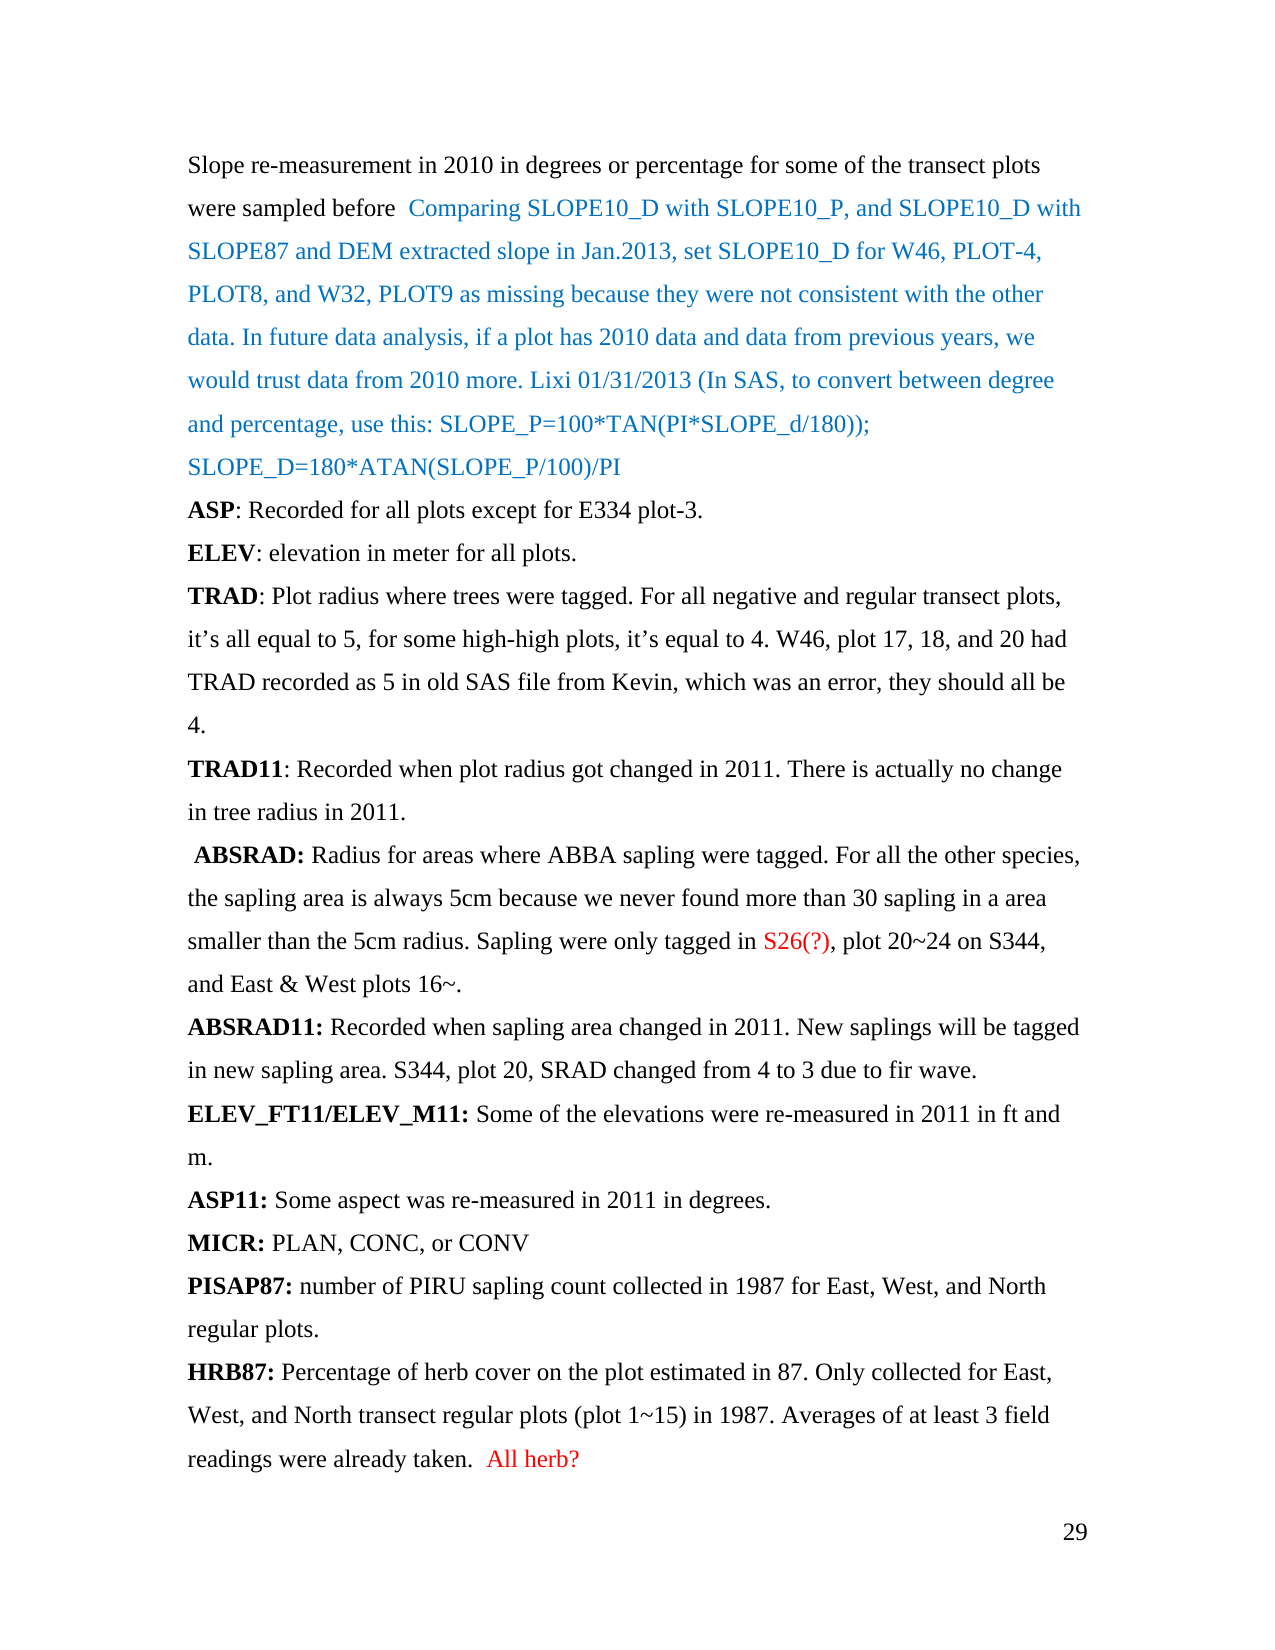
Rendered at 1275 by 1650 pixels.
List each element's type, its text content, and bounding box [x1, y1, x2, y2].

text ABSRAD: Radius for areas where ABBA sapling were tagged. For all the other species, the sapling area is always 5cm because we never found more than 30 sapling in a area smaller than the 5cm radius. Sapling were only tagged in S26(?), plot 20~24 on S344, and East & West plots 16~. [187, 840, 1087, 998]
text Slope re-measurement in 2010 in degrees or percentage for some of the transect plots were sampled before Comparing SLOPE10_D with SLOPE10_P, and SLOPE10_D with SLOPE87 and DEM extracted slope in Jan.2013, set SLOPE10_D for W46, PLOT-4, PLOT8, and W32, PLOT9 as missing because they were not consistent with the other data. In future data analysis, if a plot has 2010 data and data from previous years, we would trust data from 2010 more. Lixi 01/31/2013 (In SAS, to convert between degree and percentage, use this: SLOPE_P=100*TAN(PI*SLOPE_d/180)); SLOPE_D=180*ATAN(SLOPE_P/100)/PI [187, 150, 1087, 481]
text PISAP87: number of PIRU sapling count collected in 1987 for East, West, and North regular plots. [187, 1271, 1087, 1343]
text ELEV: elevation in meter for all plots. [187, 538, 1087, 567]
text HRB87: Percentage of herb cover on the plot estimated in 87. Only collected for East, West, and North transect regular plots (plot 1~15) in 1987. Averages of at least 3 field readings were already taken. All herb? [187, 1357, 1087, 1472]
text ELEV_FT11/ELEV_M11: Some of the elevations were re-measured in 2011 in ft and m. [187, 1099, 1087, 1171]
text ABSRAD11: Recorded when sapling area changed in 2011. New saplings will be tagged in new sapling area. S344, plot 20, SRAD changed from 4 to 3 due to fir wave. [187, 1012, 1087, 1084]
text TRAD11: Recorded when plot radius got changed in 2011. There is actually no change in tree radius in 2011. [187, 754, 1087, 826]
text ASP11: Some aspect was re-measured in 2011 in degrees. [187, 1185, 1087, 1214]
text TRAD: Plot radius where trees were tagged. For all negative and regular transect plots, it’s all equal to 5, for some high-high plots, it’s equal to 4. W46, plot 17, 18, and 20 had TRAD recorded as 5 in old SAS file from Kevin, which was an error, they should all be 4. [187, 581, 1087, 739]
text MICR: PLAN, CONC, or CONV [187, 1228, 1087, 1257]
text ASP: Recorded for all plots except for E334 plot-3. [187, 495, 1087, 524]
